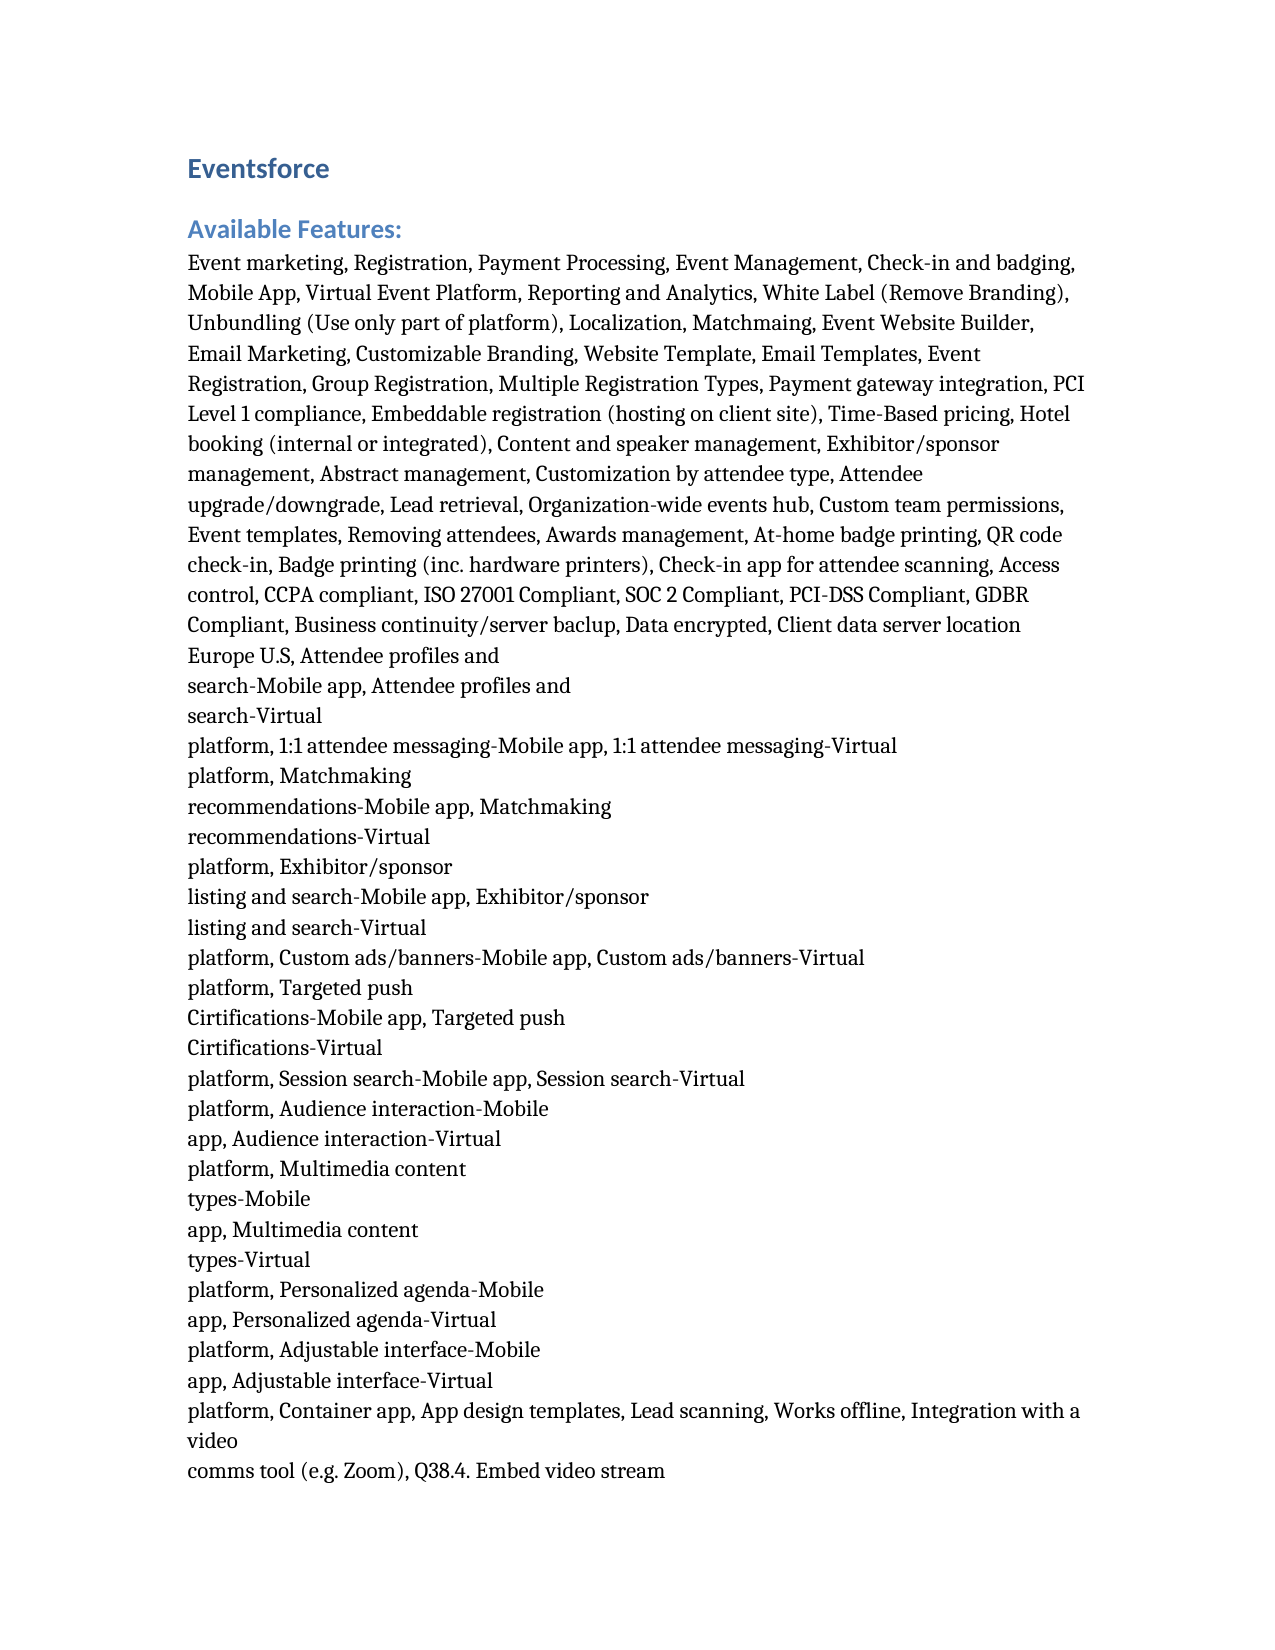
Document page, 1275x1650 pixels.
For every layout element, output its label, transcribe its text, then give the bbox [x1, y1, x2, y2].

subtitle Available Features: [187, 212, 1087, 245]
subtitle Eventsforce [187, 150, 1087, 186]
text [187, 250, 1087, 1484]
